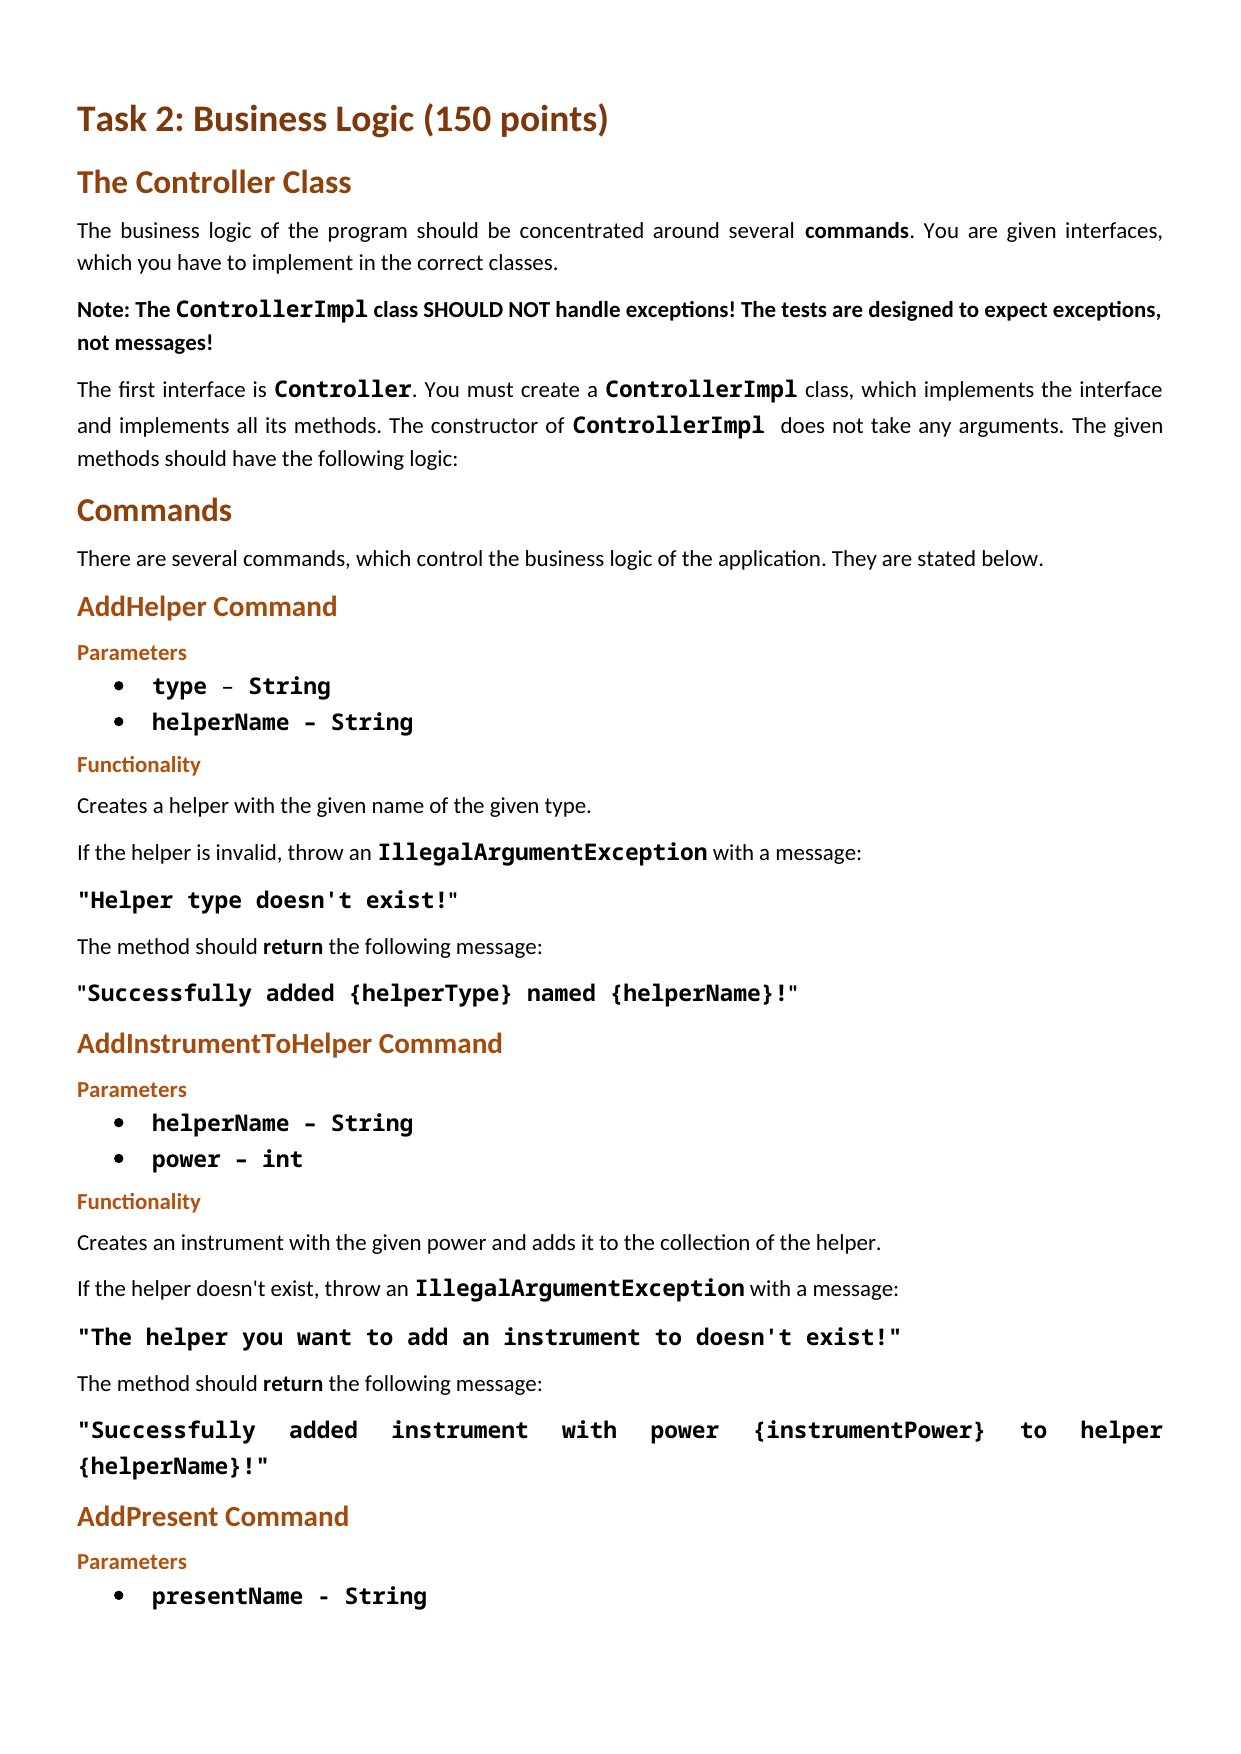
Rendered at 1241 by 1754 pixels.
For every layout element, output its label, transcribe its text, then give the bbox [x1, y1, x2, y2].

list helperName – String [114, 706, 1163, 737]
subtitle Parameters [77, 1075, 1163, 1103]
list type – String [114, 670, 1163, 701]
subtitle Commands [77, 489, 1163, 529]
text The method should return the following message: [77, 932, 1163, 960]
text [77, 1369, 1163, 1397]
subtitle Task 2: Business Logic (150 points) [77, 95, 1163, 141]
subtitle AddHelper Command [77, 588, 1163, 624]
subtitle Functionality [77, 750, 1163, 778]
text "Successfully added instrument with power {instrumentPower} to helper {helperName}!" [77, 1414, 1163, 1481]
text "Helper type doesn't exist!" [77, 884, 1163, 915]
text Creates a helper with the given name of the given type. [77, 791, 1163, 819]
text If the helper doesn't exist, throw an IllegalArgumentException with a message: [77, 1272, 1163, 1303]
subtitle Parameters [77, 1547, 1163, 1576]
text Note: The ControllerImpl class SHOULD NOT handle exceptions! The tests are designed to expect exceptions, not messages! [77, 293, 1163, 356]
subtitle The Controller Class [77, 161, 1163, 201]
text There are several commands, which control the business logic of the application. They are stated below. [77, 544, 1163, 572]
list presentName - String [114, 1580, 1163, 1611]
list power – int [114, 1143, 1163, 1174]
text Creates an instrument with the given power and adds it to the collection of the helper. [77, 1228, 1163, 1256]
text If the helper is invalid, throw an IllegalArgumentException with a message: [77, 835, 1163, 867]
subtitle AddPresent Command [77, 1498, 1163, 1534]
text "Successfully added {helperType} named {helperName}!" [77, 977, 1163, 1008]
subtitle AddInstrumentToHelper Command [77, 1025, 1163, 1061]
subtitle Parameters [77, 638, 1163, 666]
list helperName – String [114, 1107, 1163, 1138]
text The business logic of the program should be concentrated around several commands. You are given interfaces, which you have to implement in the correct classes. [77, 216, 1163, 276]
subtitle Functionality [77, 1187, 1163, 1215]
text "The helper you want to add an instrument to doesn't exist!" [77, 1321, 1163, 1352]
text The first interface is Controller. You must create a ControllerImpl class, which implements the interface and implements all its methods. The constructor of ControllerImpl does not take any arguments. The given methods should have the following logic: [77, 373, 1163, 472]
